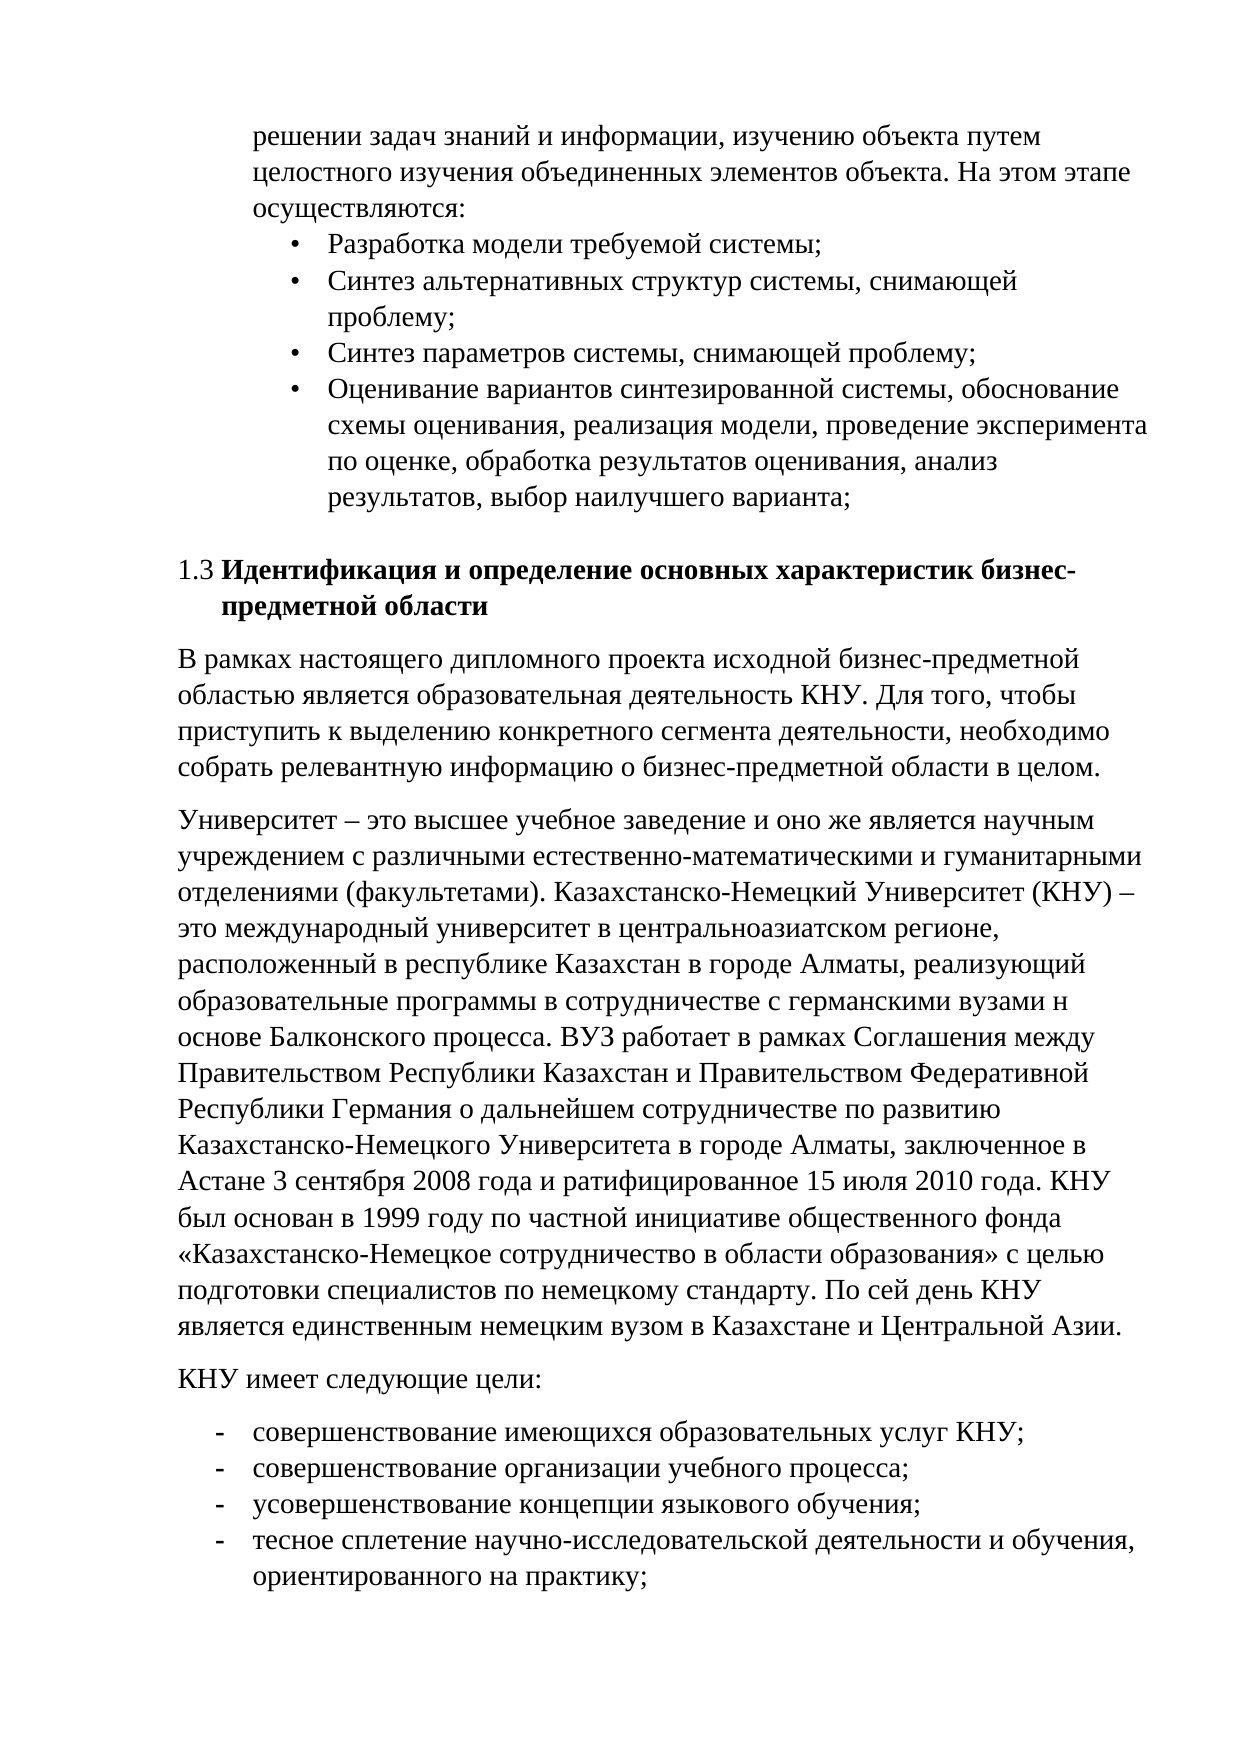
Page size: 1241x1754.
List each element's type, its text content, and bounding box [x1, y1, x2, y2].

list совершенствование имеющихся образовательных услуг КНУ; [215, 1414, 1152, 1447]
text В рамках настоящего дипломного проекта исходной бизнес-предметной областью является образовательная деятельность КНУ. Для того, чтобы приступить к выделению конкретного сегмента деятельности, необходимо собрать релевантную информацию о бизнес-предметной области в целом. [177, 641, 1152, 783]
list Синтез параметров системы, снимающей проблему; [290, 335, 1152, 368]
list Оценивание вариантов синтезированной системы, обоснование схемы оценивания, реализация модели, проведение эксперимента по оценке, обработка результатов оценивания, анализ результатов, выбор наилучшего варианта; [290, 371, 1152, 513]
list усовершенствование концепции языкового обучения; [215, 1486, 1152, 1519]
list Разработка модели требуемой системы; [290, 227, 1152, 260]
list Синтез альтернативных структур системы, снимающей проблему; [290, 263, 1152, 332]
text КНУ имеет следующие цели: [177, 1361, 1152, 1394]
list совершенствование организации учебного процесса; [215, 1450, 1152, 1483]
list Идентификация и определение основных характеристик бизнес-предметной области [177, 552, 1152, 622]
text Университет – это высшее учебное заведение и оно же является научным учреждением с различными естественно-математическими и гуманитарными отделениями (факультетами). Казахстанско-Немецкий Университет (КНУ) – это международный университет в центральноазиатском регионе, расположенный в республике Казахстан в городе Алматы, реализующий образовательные программы в сотрудничестве с германскими вузами н основе Балконского процесса. ВУЗ работает в рамках Соглашения между Правительством Республики Казахстан и Правительством Федеративной Республики Германия о дальнейшем сотрудничестве по развитию Казахстанско-Немецкого Университета в городе Алматы, заключенное в Астане 3 сентября 2008 года и ратифицированное 15 июля 2010 года. КНУ был основан в 1999 году по частной инициативе общественного фонда «Казахстанско-Немецкое сотрудничество в области образования» с целью подготовки специалистов по немецкому стандарту. По сей день КНУ является единственным немецким вузом в Казахстане и Центральной Азии. [177, 802, 1152, 1342]
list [215, 118, 1152, 224]
list тесное сплетение научно-исследовательской деятельности и обучения, ориентированного на практику; [215, 1522, 1152, 1592]
